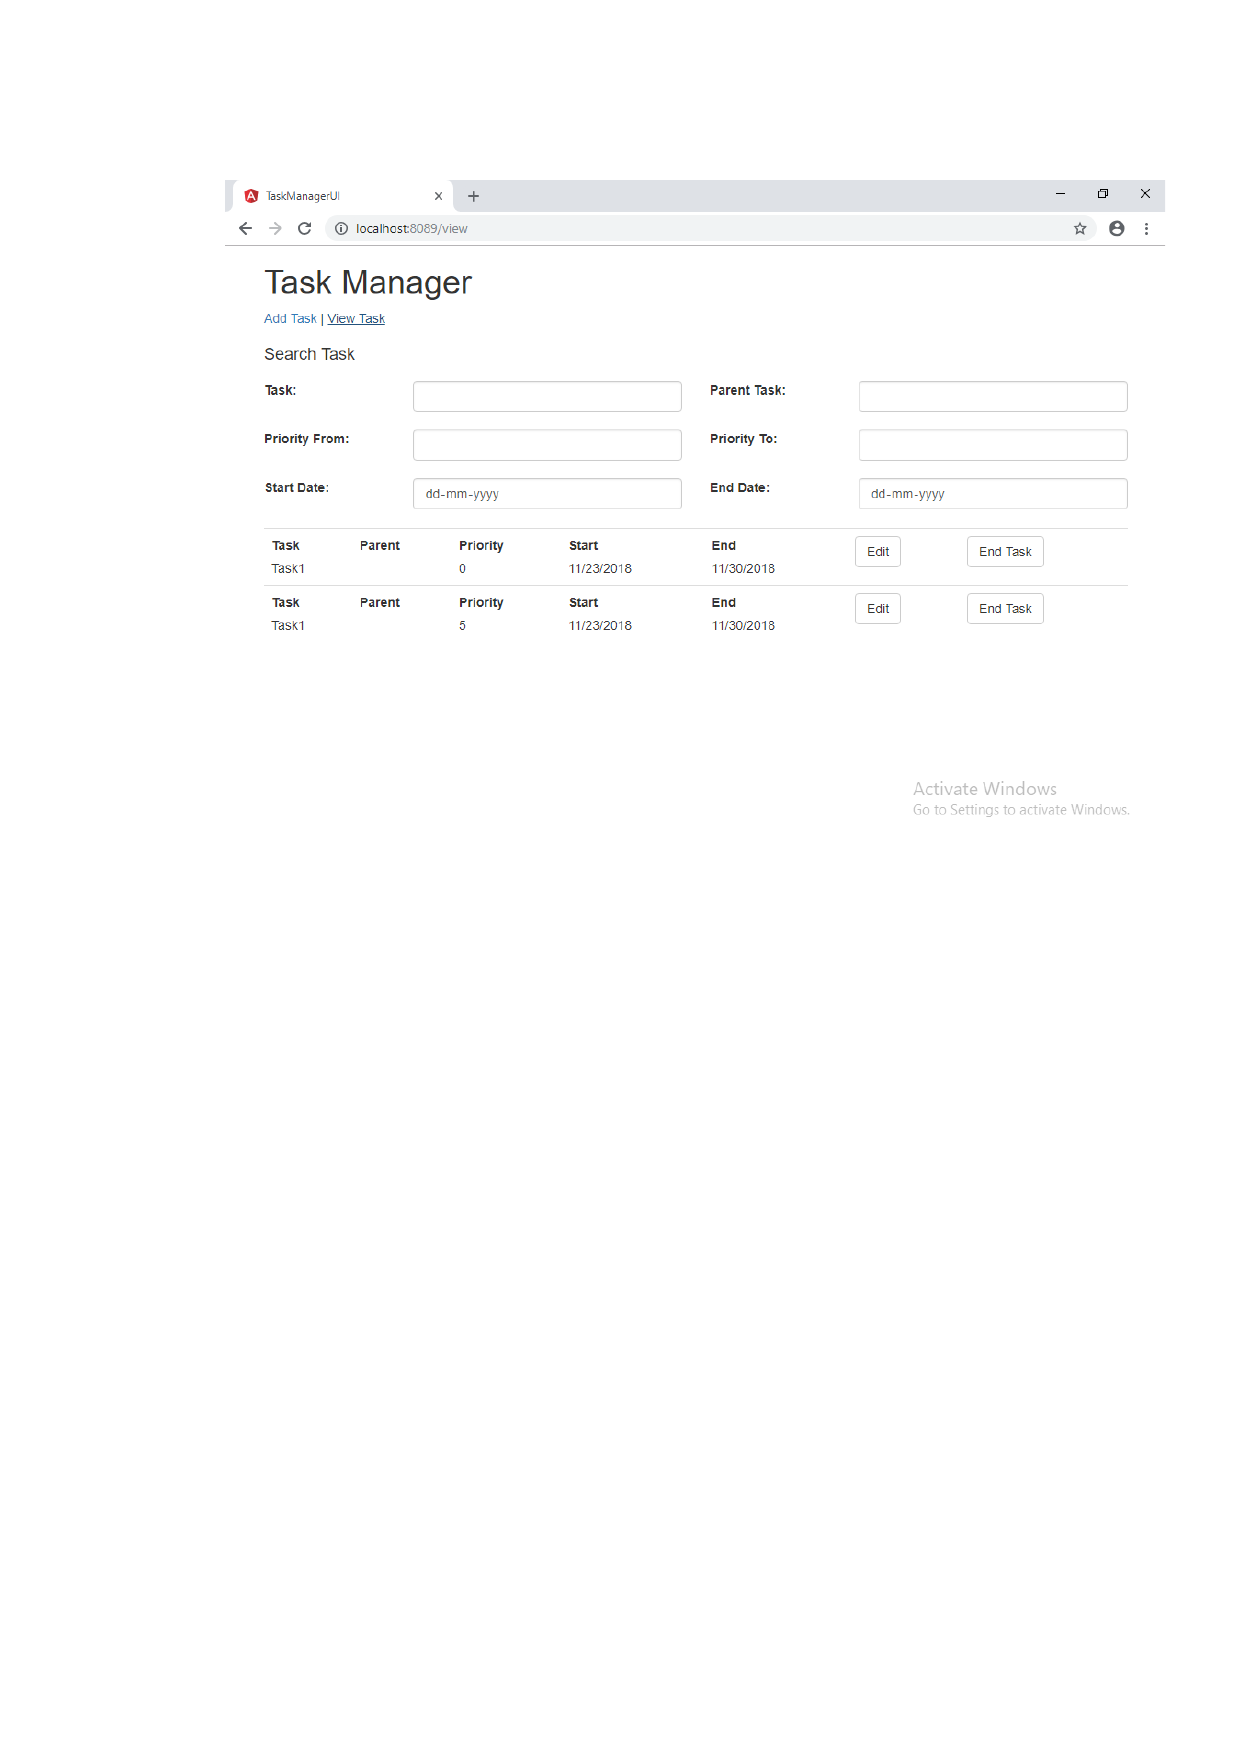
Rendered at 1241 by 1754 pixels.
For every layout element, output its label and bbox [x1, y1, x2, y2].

picture [225, 180, 1166, 849]
